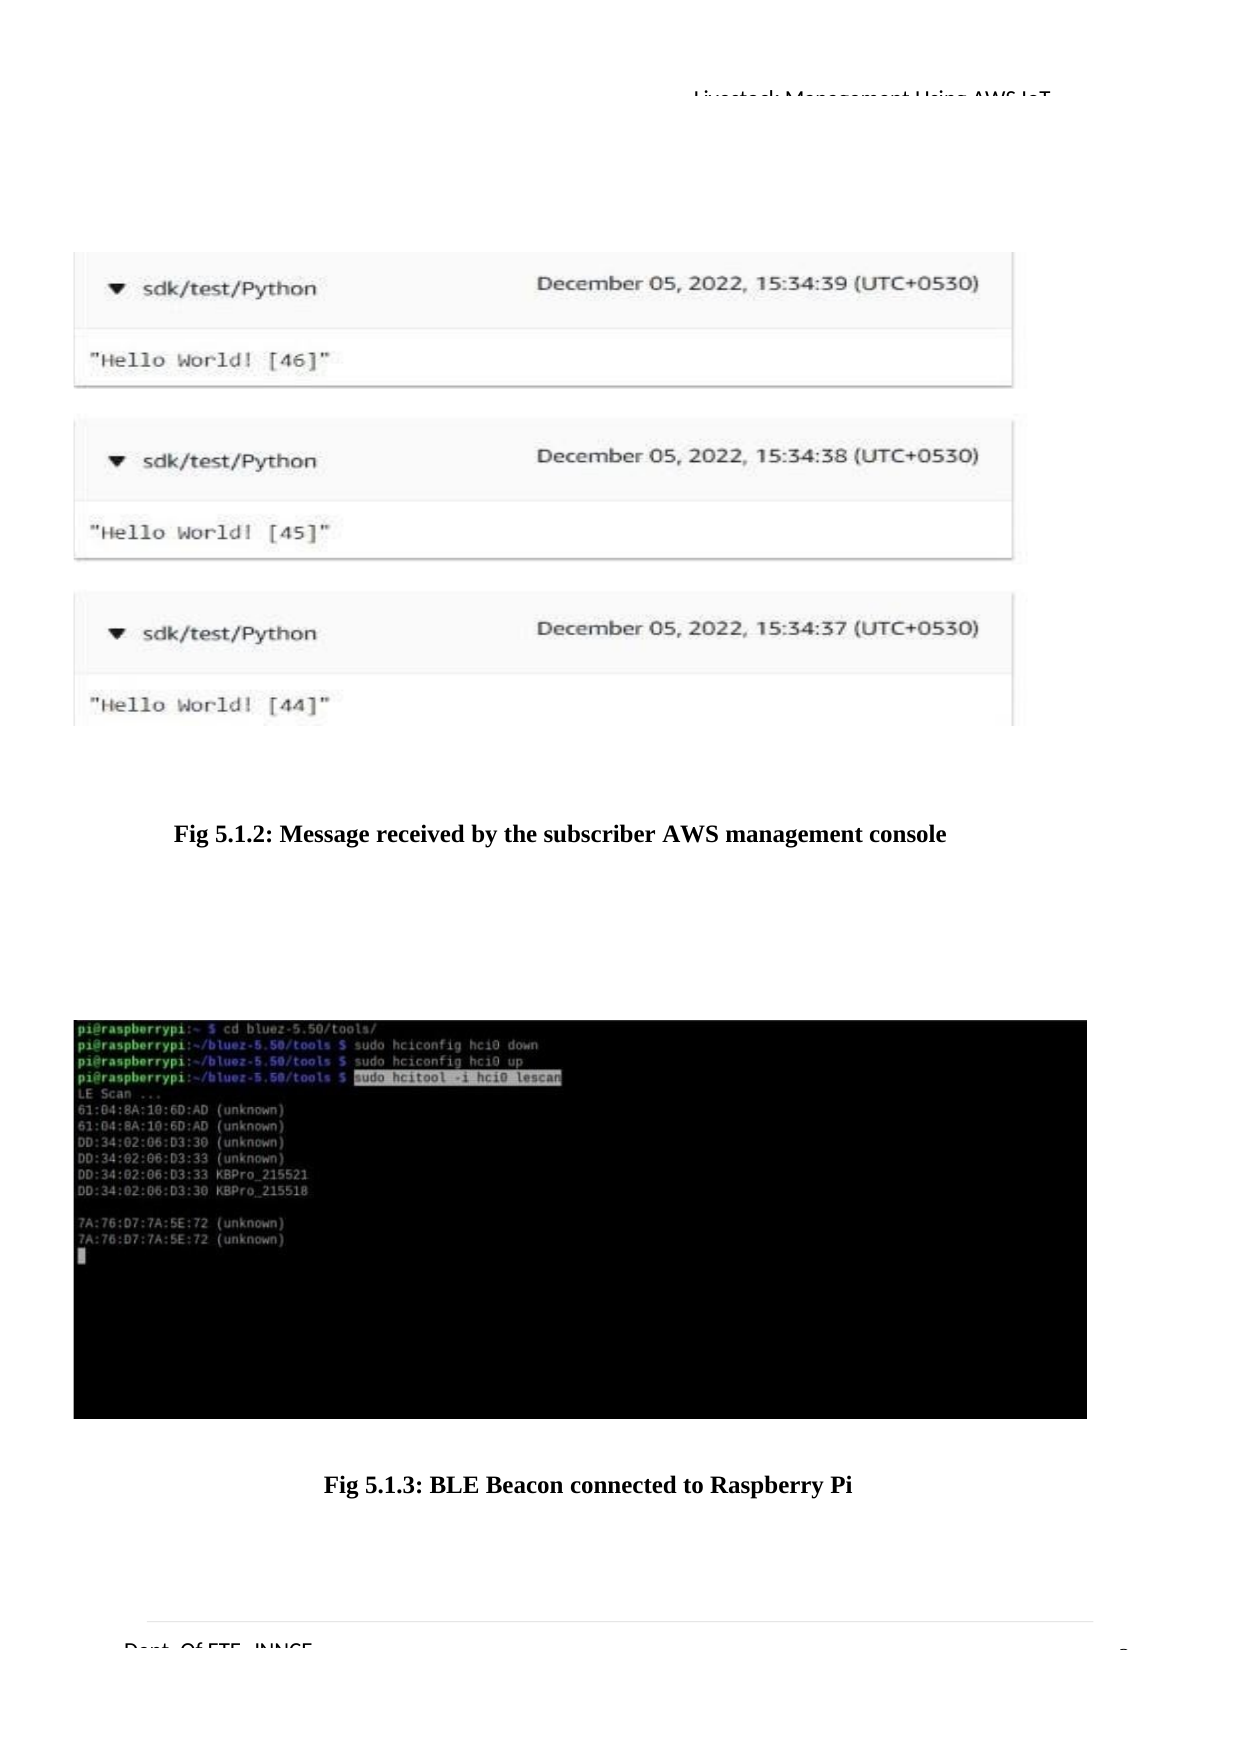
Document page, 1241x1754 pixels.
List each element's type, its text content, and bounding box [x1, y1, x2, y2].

picture [73, 1020, 1087, 1419]
text Fig 5.1.2: Message received by the subscriber AWS management console [174, 819, 1230, 848]
picture [73, 252, 1028, 726]
subtitle Fig 5.1.3: BLE Beacon connected to Raspberry Pi [324, 1470, 1230, 1499]
